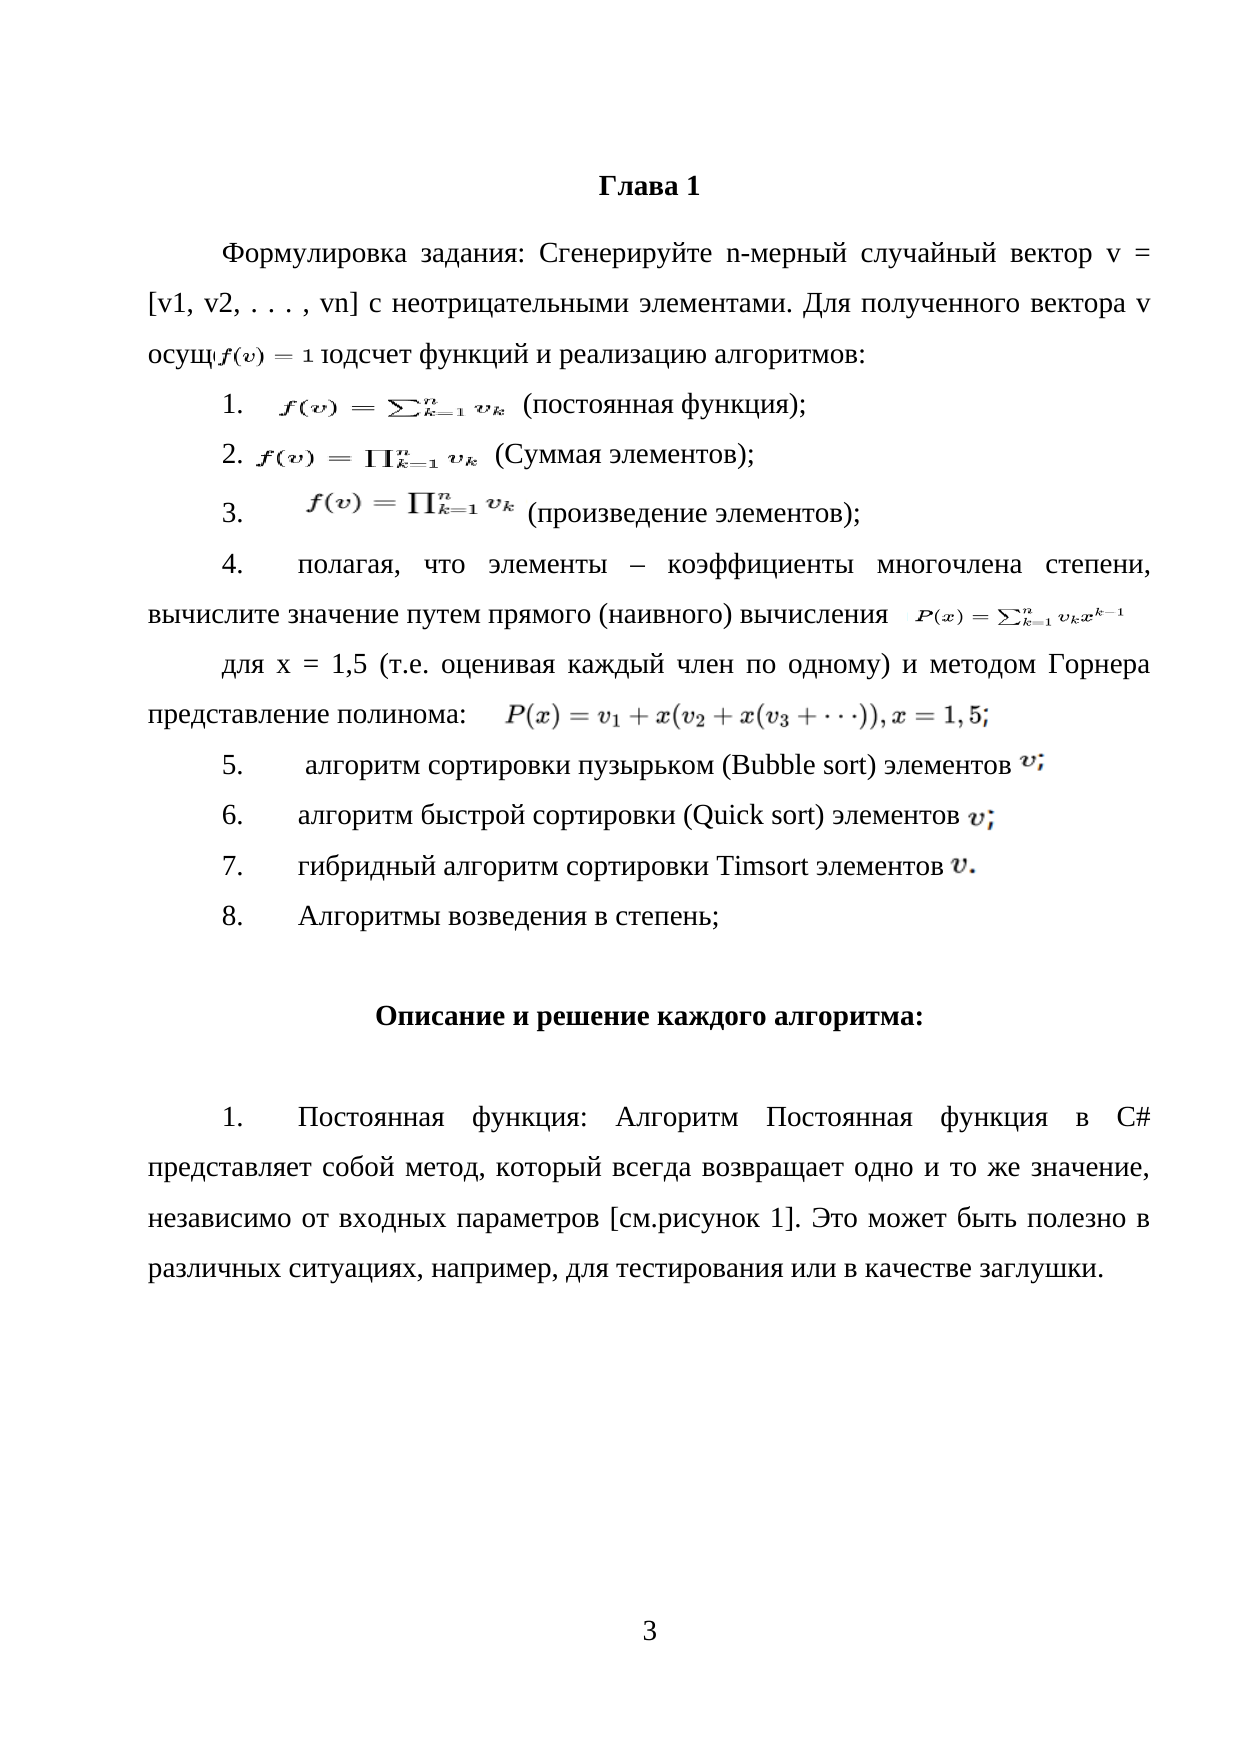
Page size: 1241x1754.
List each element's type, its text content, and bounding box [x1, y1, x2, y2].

text Формулировка задания: Сгенерируйте n-мерный случайный вектор v = [v1, v2, . . . , vn] с неотрицательными элементами. Для полученного вектора v осуществите подсчет функций и реализацию алгоритмов: [148, 235, 1152, 369]
picture [215, 340, 322, 372]
picture [943, 850, 981, 882]
picture [491, 694, 1004, 739]
picture [246, 443, 492, 475]
picture [1014, 744, 1054, 776]
list алгоритм сортировки пузырьком (Bubble sort) элементов [148, 747, 1152, 781]
list Алгоритмы возведения в степень; [148, 898, 1152, 931]
picture [964, 802, 996, 834]
picture [269, 391, 512, 423]
list гибридный алгоритм сортировки Timsort элементов [148, 848, 1152, 881]
picture [297, 486, 528, 523]
list полагая, что элементы – коэффициенты многочлена степени, вычислите значение путем прямого (наивного) вычисления [148, 546, 1152, 629]
text Описание и решение каждого алгоритма: [148, 998, 1152, 1032]
subtitle Глава 1 [148, 168, 1152, 202]
list (Суммая элементов); [148, 436, 1152, 470]
text для x = 1,5 (т.е. оценивая каждый член по одному) и методом Горнера представление полинома: [148, 646, 1152, 730]
list алгоритм быстрой сортировки (Quick sort) элементов [148, 797, 1152, 831]
list (произведение элементов); [148, 487, 1152, 529]
picture [907, 600, 1128, 632]
list (постоянная функция); [148, 386, 1152, 420]
list Постоянная функция: Алгоритм Постоянная функция в C# представляет собой метод, который всегда возвращает одно и то же значение, независимо от входных параметров [см.рисунок 1]. Это может быть полезно в различных ситуациях, например, для тестирования или в качестве заглушки. [148, 1099, 1152, 1284]
